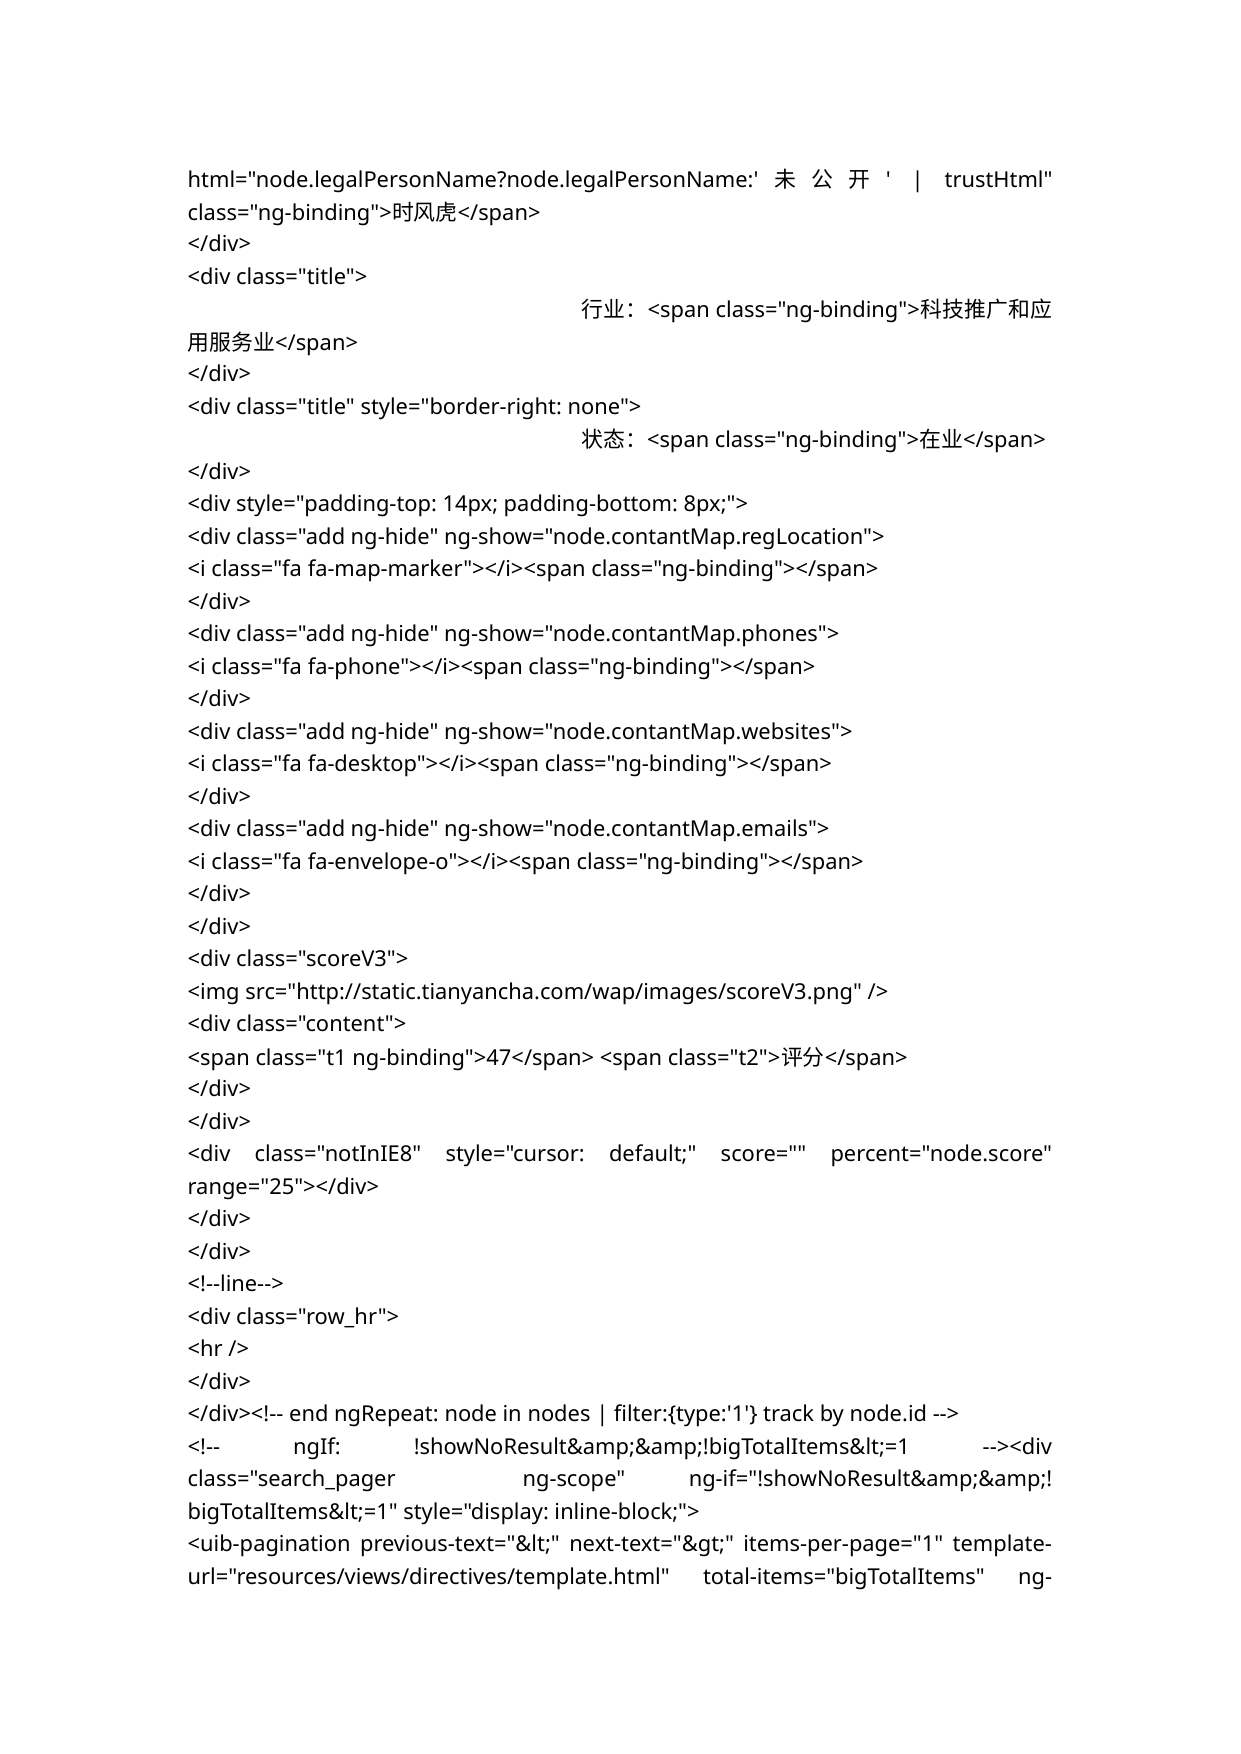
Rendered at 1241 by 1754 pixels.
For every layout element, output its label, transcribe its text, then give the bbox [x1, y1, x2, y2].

text <div class="title"> [187, 259, 1053, 292]
text <div class="title" style="border-right: none"> [187, 389, 1053, 422]
text <img src="http://static.tianyancha.com/wap/images/scoreV3.png" /> [187, 974, 1053, 1007]
text </div> [187, 1202, 1053, 1234]
text </div> [187, 1234, 1053, 1267]
text <hr /> [187, 1332, 1053, 1364]
text <i class="fa fa-desktop"></i><span class="ng-binding"></span> [187, 747, 1053, 779]
text <div class="add ng-hide" ng-show="node.contantMap.websites"> [187, 714, 1053, 747]
text <div class="add ng-hide" ng-show="node.contantMap.regLocation"> [187, 519, 1053, 552]
text <i class="fa fa-map-marker"></i><span class="ng-binding"></span> [187, 552, 1053, 584]
text <div class="row_hr"> [187, 1299, 1053, 1332]
text <i class="fa fa-phone"></i><span class="ng-binding"></span> [187, 649, 1053, 682]
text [187, 1527, 1053, 1592]
text </div> [187, 454, 1053, 487]
text </div> [187, 909, 1053, 942]
text <div class="add ng-hide" ng-show="node.contantMap.emails"> [187, 812, 1053, 844]
text </div> [187, 779, 1053, 812]
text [187, 162, 1053, 227]
text 行业：<span class="ng-binding">科技推广和应用服务业</span> [187, 292, 1053, 357]
text </div> [187, 877, 1053, 909]
text </div><!-- end ngRepeat: node in nodes | filter:{type:'1'} track by node.id --> [187, 1397, 1053, 1429]
text <!-- ngIf: !showNoResult&amp;&amp;!bigTotalItems&lt;=1 --><div class="search_pager ng-scope" ng-if="!showNoResult&amp;&amp;!bigTotalItems&lt;=1" style="display: inline-block;"> [187, 1429, 1053, 1527]
text <div class="scoreV3"> [187, 942, 1053, 974]
text <i class="fa fa-envelope-o"></i><span class="ng-binding"></span> [187, 844, 1053, 877]
text </div> [187, 1104, 1053, 1137]
text <div class="add ng-hide" ng-show="node.contantMap.phones"> [187, 617, 1053, 649]
text </div> [187, 584, 1053, 617]
text 状态：<span class="ng-binding">在业</span> [187, 422, 1053, 454]
text <!--line--> [187, 1267, 1053, 1299]
text <div class="notInIE8" style="cursor: default;" score="" percent="node.score" range="25"></div> [187, 1137, 1053, 1202]
text <div style="padding-top: 14px; padding-bottom: 8px;"> [187, 487, 1053, 519]
text </div> [187, 682, 1053, 714]
text </div> [187, 227, 1053, 259]
text </div> [187, 357, 1053, 389]
text </div> [187, 1072, 1053, 1104]
text <span class="t1 ng-binding">47</span> <span class="t2">评分</span> [187, 1039, 1053, 1072]
text <div class="content"> [187, 1007, 1053, 1039]
text </div> [187, 1364, 1053, 1397]
